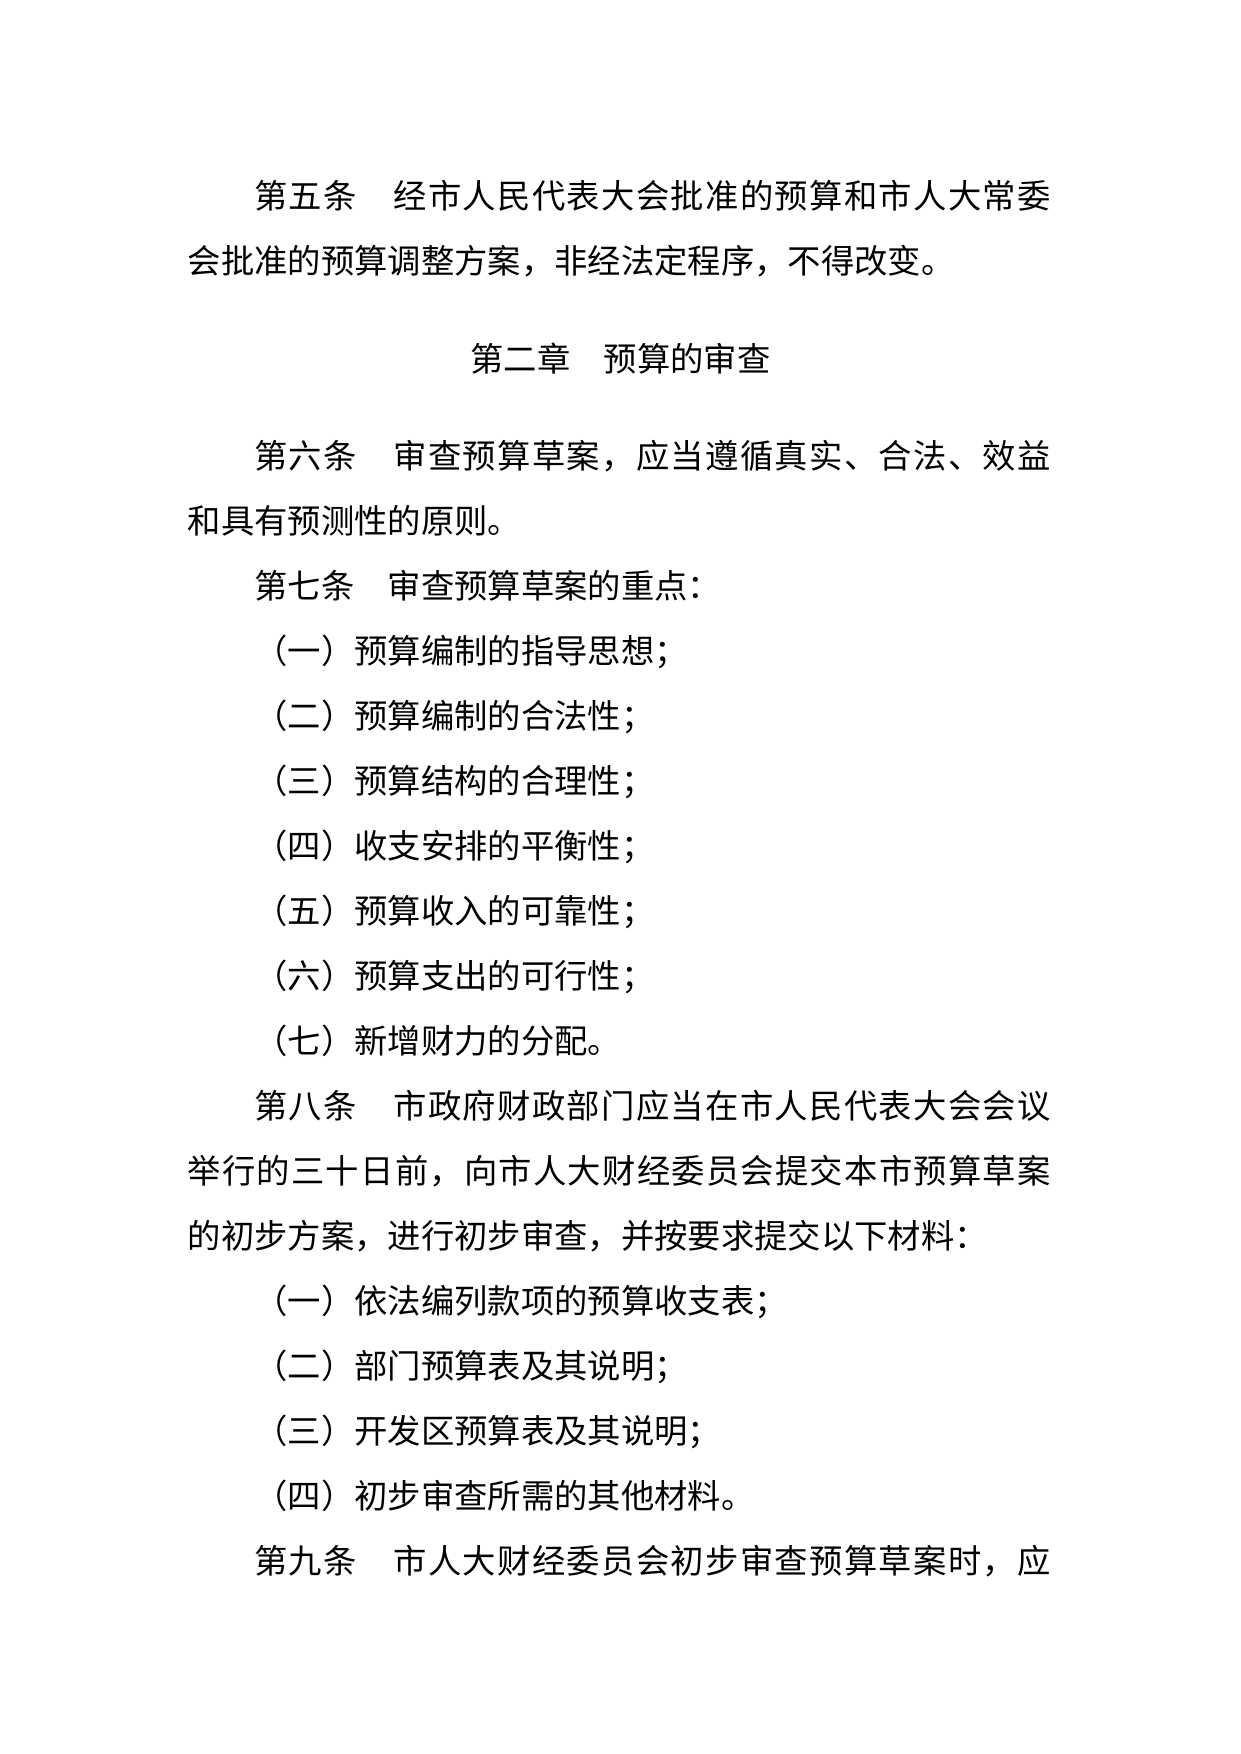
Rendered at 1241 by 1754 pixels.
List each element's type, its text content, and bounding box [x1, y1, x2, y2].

text （二）预算编制的合法性； [187, 682, 1053, 747]
text 第六条 审查预算草案，应当遵循真实、合法、效益和具有预测性的原则。 [187, 422, 1053, 552]
text （二）部门预算表及其说明； [187, 1332, 1053, 1397]
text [187, 1527, 1053, 1592]
text （四）收支安排的平衡性； [187, 812, 1053, 877]
text 第八条 市政府财政部门应当在市人民代表大会会议举行的三十日前，向市人大财经委员会提交本市预算草案的初步方案，进行初步审查，并按要求提交以下材料： [187, 1072, 1053, 1267]
text 第五条 经市人民代表大会批准的预算和市人大常委会批准的预算调整方案，非经法定程序，不得改变。 [187, 162, 1053, 292]
text （一）预算编制的指导思想； [187, 617, 1053, 682]
text 第七条 审查预算草案的重点： [187, 552, 1053, 617]
text （三）预算结构的合理性； [187, 747, 1053, 812]
text （五）预算收入的可靠性； [187, 877, 1053, 942]
text （六）预算支出的可行性； [187, 942, 1053, 1007]
text （七）新增财力的分配。 [187, 1007, 1053, 1072]
text 第二章 预算的审查 [187, 324, 1053, 389]
text （四）初步审查所需的其他材料。 [187, 1462, 1053, 1527]
text （三）开发区预算表及其说明； [187, 1397, 1053, 1462]
text （一）依法编列款项的预算收支表； [187, 1267, 1053, 1332]
